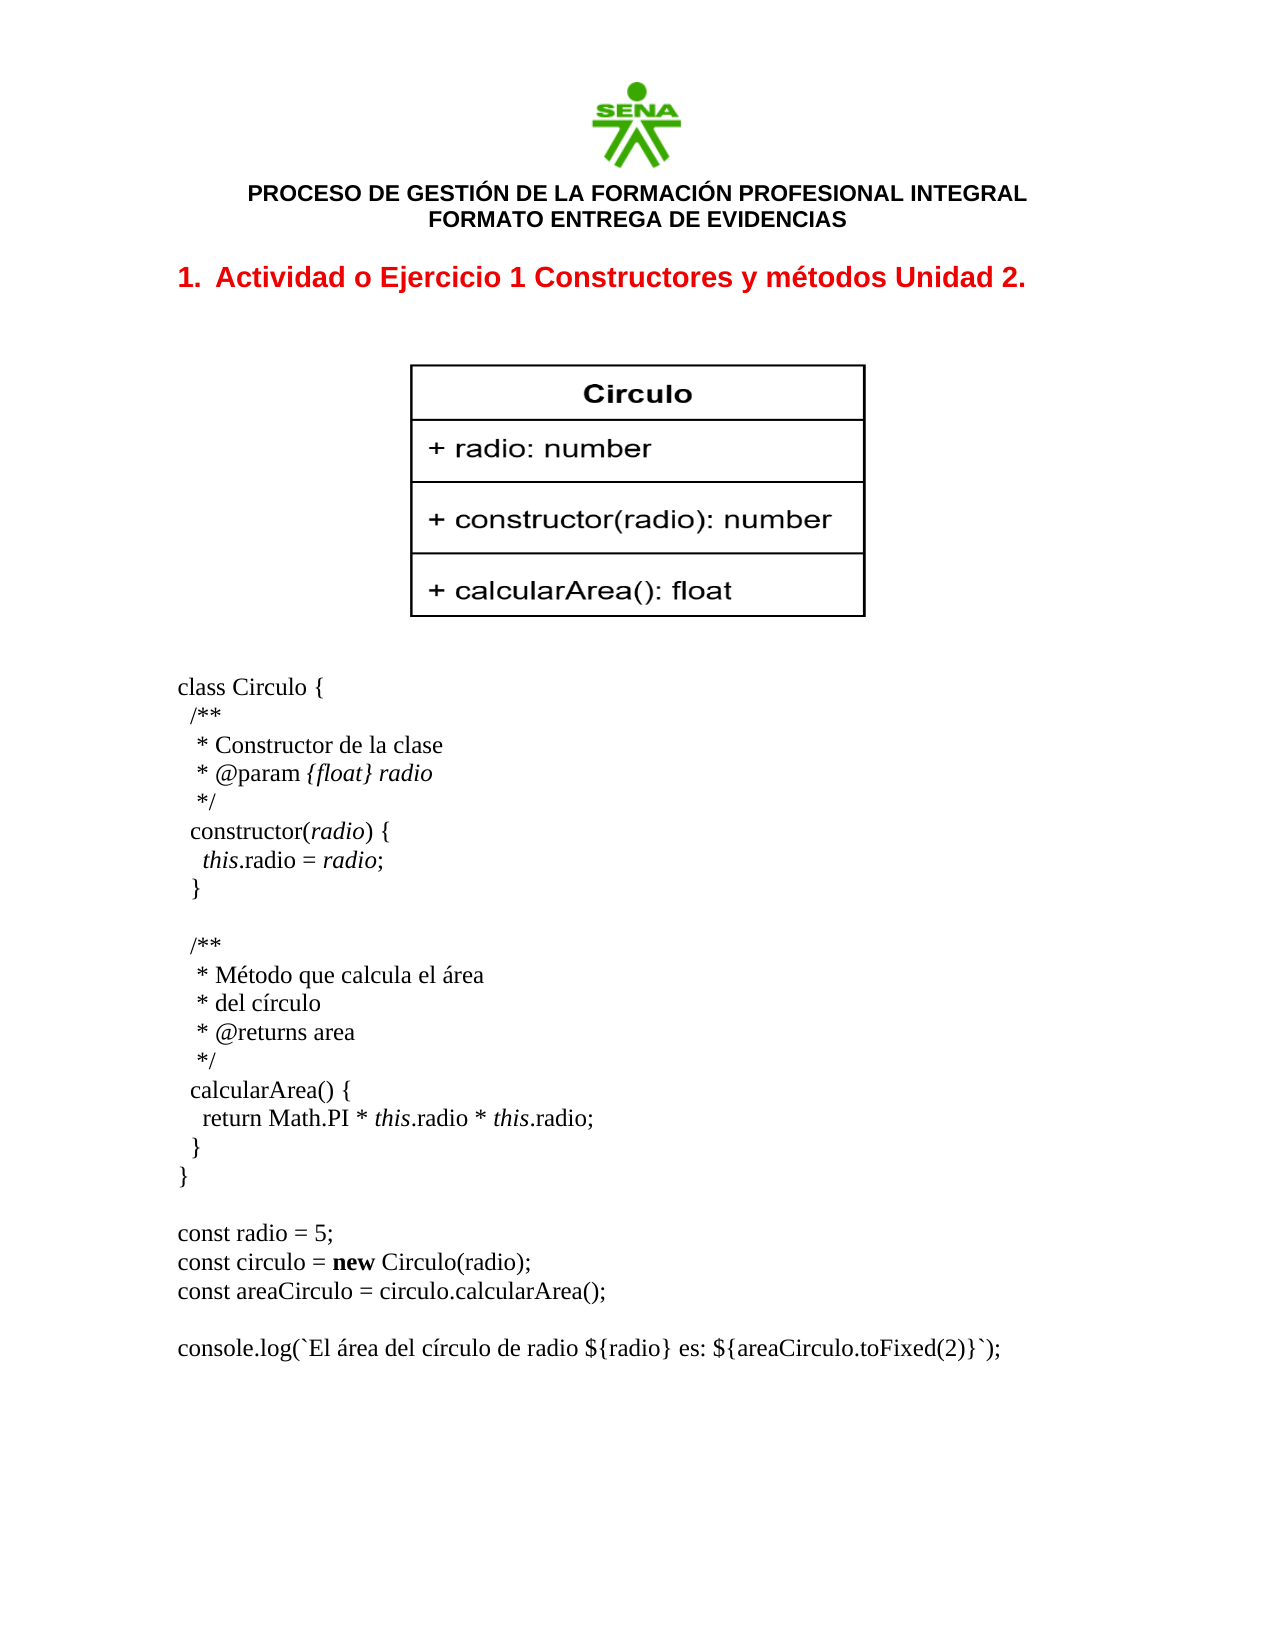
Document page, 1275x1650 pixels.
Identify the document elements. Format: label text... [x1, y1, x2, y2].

text */ [177, 1046, 1098, 1075]
picture [383, 343, 892, 644]
text } [177, 1132, 1098, 1161]
text /** [177, 931, 1098, 960]
text const areaCirculo = circulo.calcularArea(); [177, 1276, 1098, 1305]
text } [177, 1161, 1098, 1190]
text * del círculo [177, 988, 1098, 1017]
text calcularArea() { [177, 1075, 1098, 1103]
text } [177, 873, 1098, 902]
subtitle Actividad o Ejercicio 1 Constructores y métodos Unidad 2. [177, 261, 1098, 294]
text class Circulo { [177, 672, 1098, 701]
text this.radio = radio; [177, 845, 1098, 873]
text */ [177, 787, 1098, 816]
text /** [177, 701, 1098, 730]
text const circulo = new Circulo(radio); [177, 1247, 1098, 1276]
text * @returns area [177, 1017, 1098, 1046]
text console.log(`El área del círculo de radio ${radio} es: ${areaCirculo.toFixed(2)}`); [177, 1333, 1098, 1362]
text * @param {float} radio [177, 758, 1098, 787]
text * Método que calcula el área [177, 960, 1098, 988]
text const radio = 5; [177, 1218, 1098, 1247]
text * Constructor de la clase [177, 730, 1098, 758]
text constructor(radio) { [177, 816, 1098, 845]
text return Math.PI * this.radio * this.radio; [177, 1103, 1098, 1132]
picture [586, 73, 689, 180]
